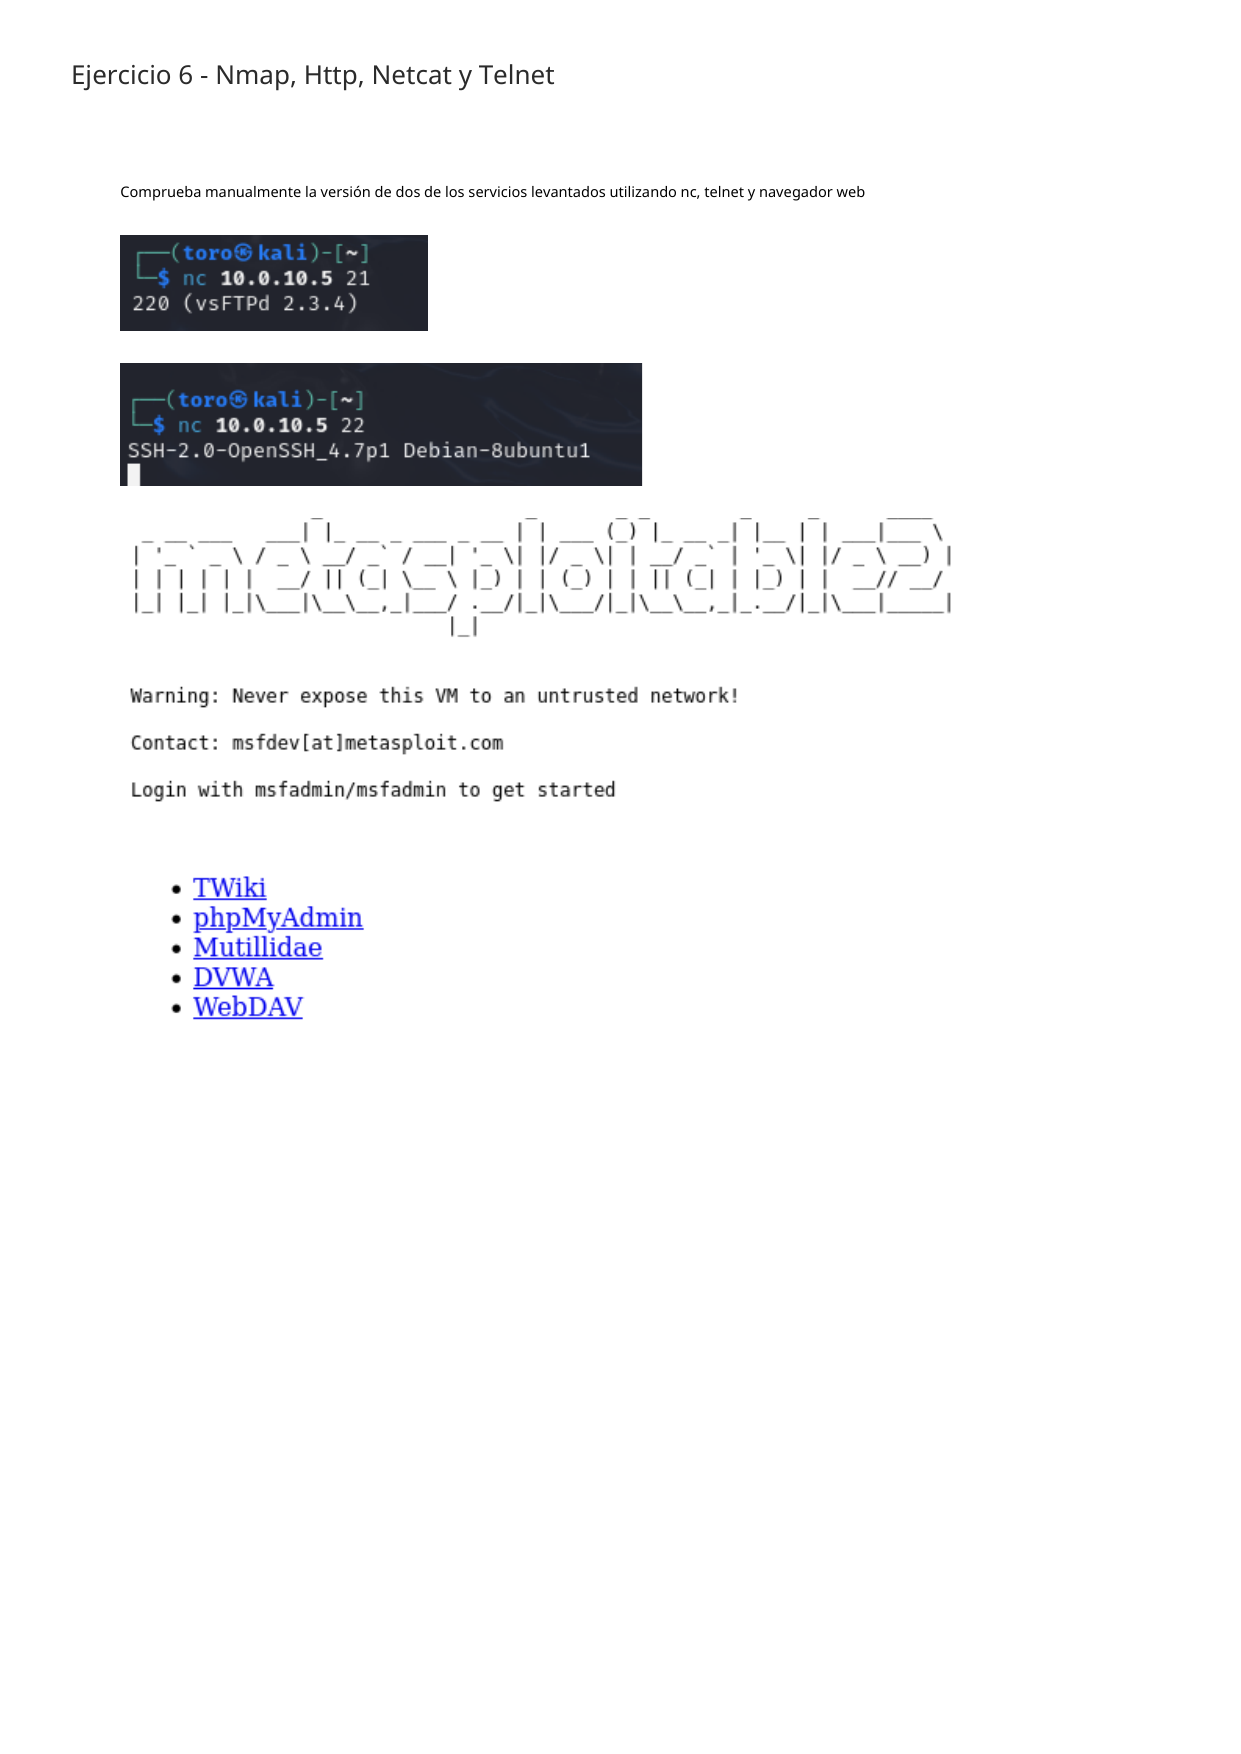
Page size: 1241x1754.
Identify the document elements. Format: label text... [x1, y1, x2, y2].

text Comprueba manualmente la versión de dos de los servicios levantados utilizando nc, telnet y navegador web [120, 182, 1144, 202]
picture [120, 518, 996, 1035]
picture [120, 363, 643, 486]
text Ejercicio 6 - Nmap, Http, Netcat y Telnet [71, 57, 1144, 92]
picture [120, 235, 428, 331]
